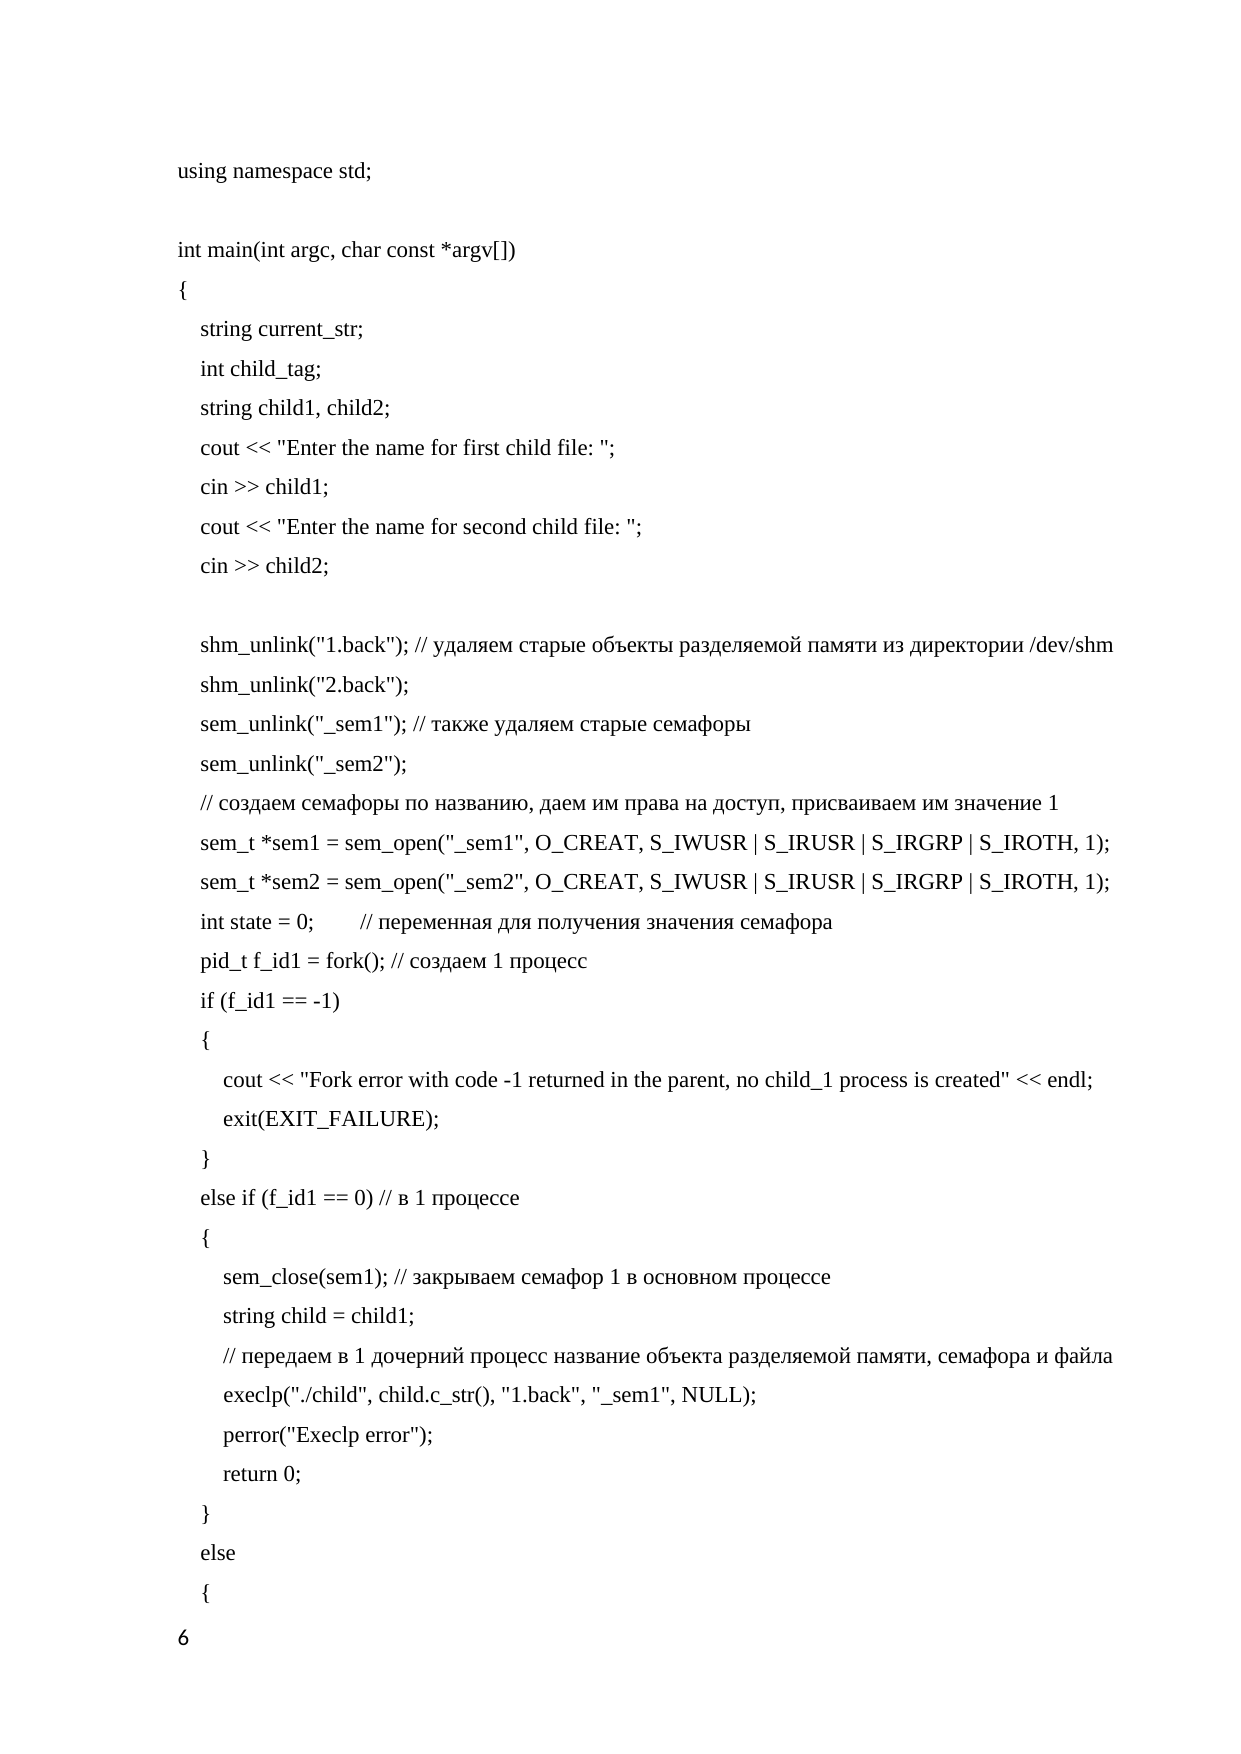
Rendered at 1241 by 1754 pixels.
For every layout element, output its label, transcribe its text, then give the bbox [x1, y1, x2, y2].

text pid_t f_id1 = fork(); // создаем 1 процесс [177, 947, 1152, 973]
text return 0; [177, 1460, 1152, 1487]
text shm_unlink("1.back"); // удаляем старые объекты разделяемой памяти из директории /dev/shm [177, 631, 1152, 658]
text // создаем семафоры по названию, даем им права на доступ, присваиваем им значение 1 [177, 789, 1152, 816]
text int child_tag; [177, 355, 1152, 381]
text perror("Execlp error"); [177, 1421, 1152, 1447]
text // передаем в 1 дочерний процесс название объекта разделяемой памяти, семафора и файла [177, 1342, 1152, 1368]
text sem_unlink("_sem1"); // также удаляем старые семафоры [177, 710, 1152, 737]
text else if (f_id1 == 0) // в 1 процессе [177, 1184, 1152, 1210]
text string current_str; [177, 316, 1152, 342]
text } [177, 1500, 1152, 1526]
text exit(EXIT_FAILURE); [177, 1105, 1152, 1131]
text int main(int argc, char const *argv[]) [177, 237, 1152, 263]
text else [177, 1539, 1152, 1566]
text { [177, 1026, 1152, 1052]
text using namespace std; [177, 158, 1152, 184]
text sem_unlink("_sem2"); [177, 750, 1152, 776]
text shm_unlink("2.back"); [177, 671, 1152, 697]
text int state = 0; // переменная для получения значения семафора [177, 908, 1152, 934]
text { [177, 276, 1152, 302]
text execlp("./child", child.c_str(), "1.back", "_sem1", NULL); [177, 1381, 1152, 1408]
text cin >> child1; [177, 473, 1152, 500]
text { [177, 1579, 1152, 1605]
text cin >> child2; [177, 552, 1152, 579]
text cout << "Fork error with code -1 returned in the parent, no child_1 process is created" << endl; [177, 1066, 1152, 1092]
text string child = child1; [177, 1302, 1152, 1329]
text sem_t *sem2 = sem_open("_sem2", O_CREAT, S_IWUSR | S_IRUSR | S_IRGRP | S_IROTH, 1); [177, 868, 1152, 894]
text string child1, child2; [177, 394, 1152, 421]
text sem_close(sem1); // закрываем семафор 1 в основном процессе [177, 1263, 1152, 1289]
text if (f_id1 == -1) [177, 987, 1152, 1013]
text { [177, 1223, 1152, 1250]
text cout << "Enter the name for first child file: "; [177, 434, 1152, 460]
text sem_t *sem1 = sem_open("_sem1", O_CREAT, S_IWUSR | S_IRUSR | S_IRGRP | S_IROTH, 1); [177, 829, 1152, 855]
text cout << "Enter the name for second child file: "; [177, 513, 1152, 539]
text } [177, 1144, 1152, 1171]
